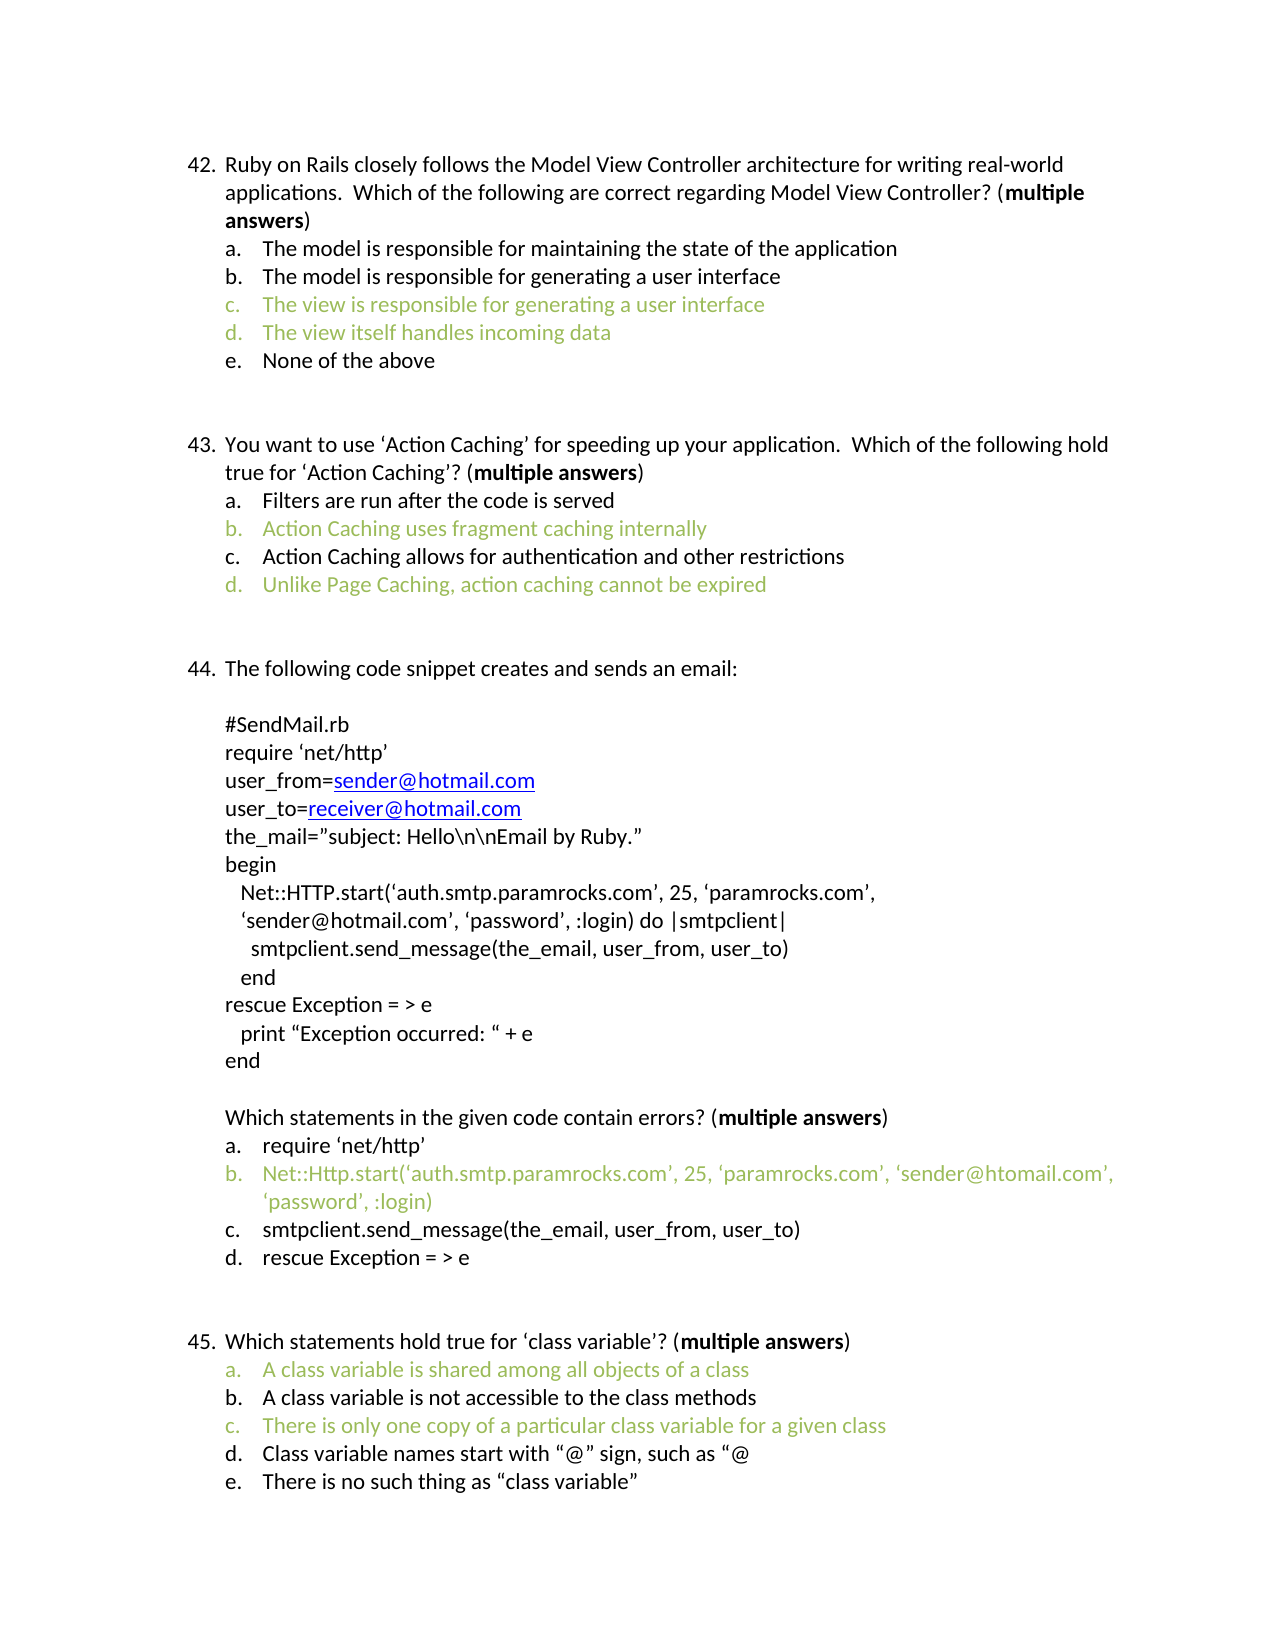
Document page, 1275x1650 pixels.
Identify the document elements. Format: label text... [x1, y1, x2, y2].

list Ruby on Rails closely follows the Model View Controller architecture for writing real-world applications. Which of the following are correct regarding Model View Controller? (multiple answers) [187, 150, 1125, 234]
list Which statements hold true for ‘class variable’? (multiple answers) [187, 1327, 1125, 1355]
list Filters are run after the code is served [225, 486, 1125, 514]
list smtpclient.send_message(the_email, user_from, user_to) [225, 1215, 1125, 1243]
text user_from=sender@hotmail.com [225, 766, 1125, 794]
text end [225, 1047, 1125, 1075]
text user_to=receiver@hotmail.com [225, 794, 1125, 822]
list There is only one copy of a particular class variable for a given class [225, 1411, 1125, 1439]
list Action Caching allows for authentication and other restrictions [225, 542, 1125, 570]
list Unlike Page Caching, action caching cannot be expired [225, 570, 1125, 598]
list A class variable is shared among all objects of a class [225, 1355, 1125, 1383]
text print “Exception occurred: “ + e [225, 1019, 1125, 1047]
text smtpclient.send_message(the_email, user_from, user_to) [225, 934, 1125, 963]
text require ‘net/http’ [225, 738, 1125, 766]
list The model is responsible for generating a user interface [225, 262, 1125, 290]
text rescue Exception = > e [225, 991, 1125, 1019]
list The view itself handles incoming data [225, 318, 1125, 346]
text end [225, 963, 1125, 991]
text the_mail=”subject: Hello\n\nEmail by Ruby.” [225, 822, 1125, 851]
list You want to use ‘Action Caching’ for speeding up your application. Which of the following hold true for ‘Action Caching’? (multiple answers) [187, 430, 1125, 486]
list The view is responsible for generating a user interface [225, 290, 1125, 318]
list rescue Exception = > e [225, 1243, 1125, 1271]
list Action Caching uses fragment caching internally [225, 514, 1125, 542]
text #SendMail.rb [225, 710, 1125, 738]
text ‘sender@hotmail.com’, ‘password’, :login) do |smtpclient| [225, 907, 1125, 934]
list The model is responsible for maintaining the state of the application [225, 234, 1125, 262]
list A class variable is not accessible to the class methods [225, 1383, 1125, 1411]
text Net::HTTP.start(‘auth.smtp.paramrocks.com’, 25, ‘paramrocks.com’, [225, 878, 1125, 907]
list require ‘net/http’ [225, 1131, 1125, 1159]
list There is no such thing as “class variable” [225, 1467, 1125, 1495]
list None of the above [225, 346, 1125, 374]
list Net::Http.start(‘auth.smtp.paramrocks.com’, 25, ‘paramrocks.com’, ‘sender@htomail.com’, ‘password’, :login) [225, 1159, 1125, 1215]
text begin [225, 851, 1125, 878]
list Class variable names start with “@” sign, such as “@sign, such as "ames start with "cular class variable for a given classTotalAccounts” [225, 1439, 1125, 1467]
text Which statements in the given code contain errors? (multiple answers) [225, 1103, 1125, 1131]
list The following code snippet creates and sends an email: [187, 654, 1125, 682]
